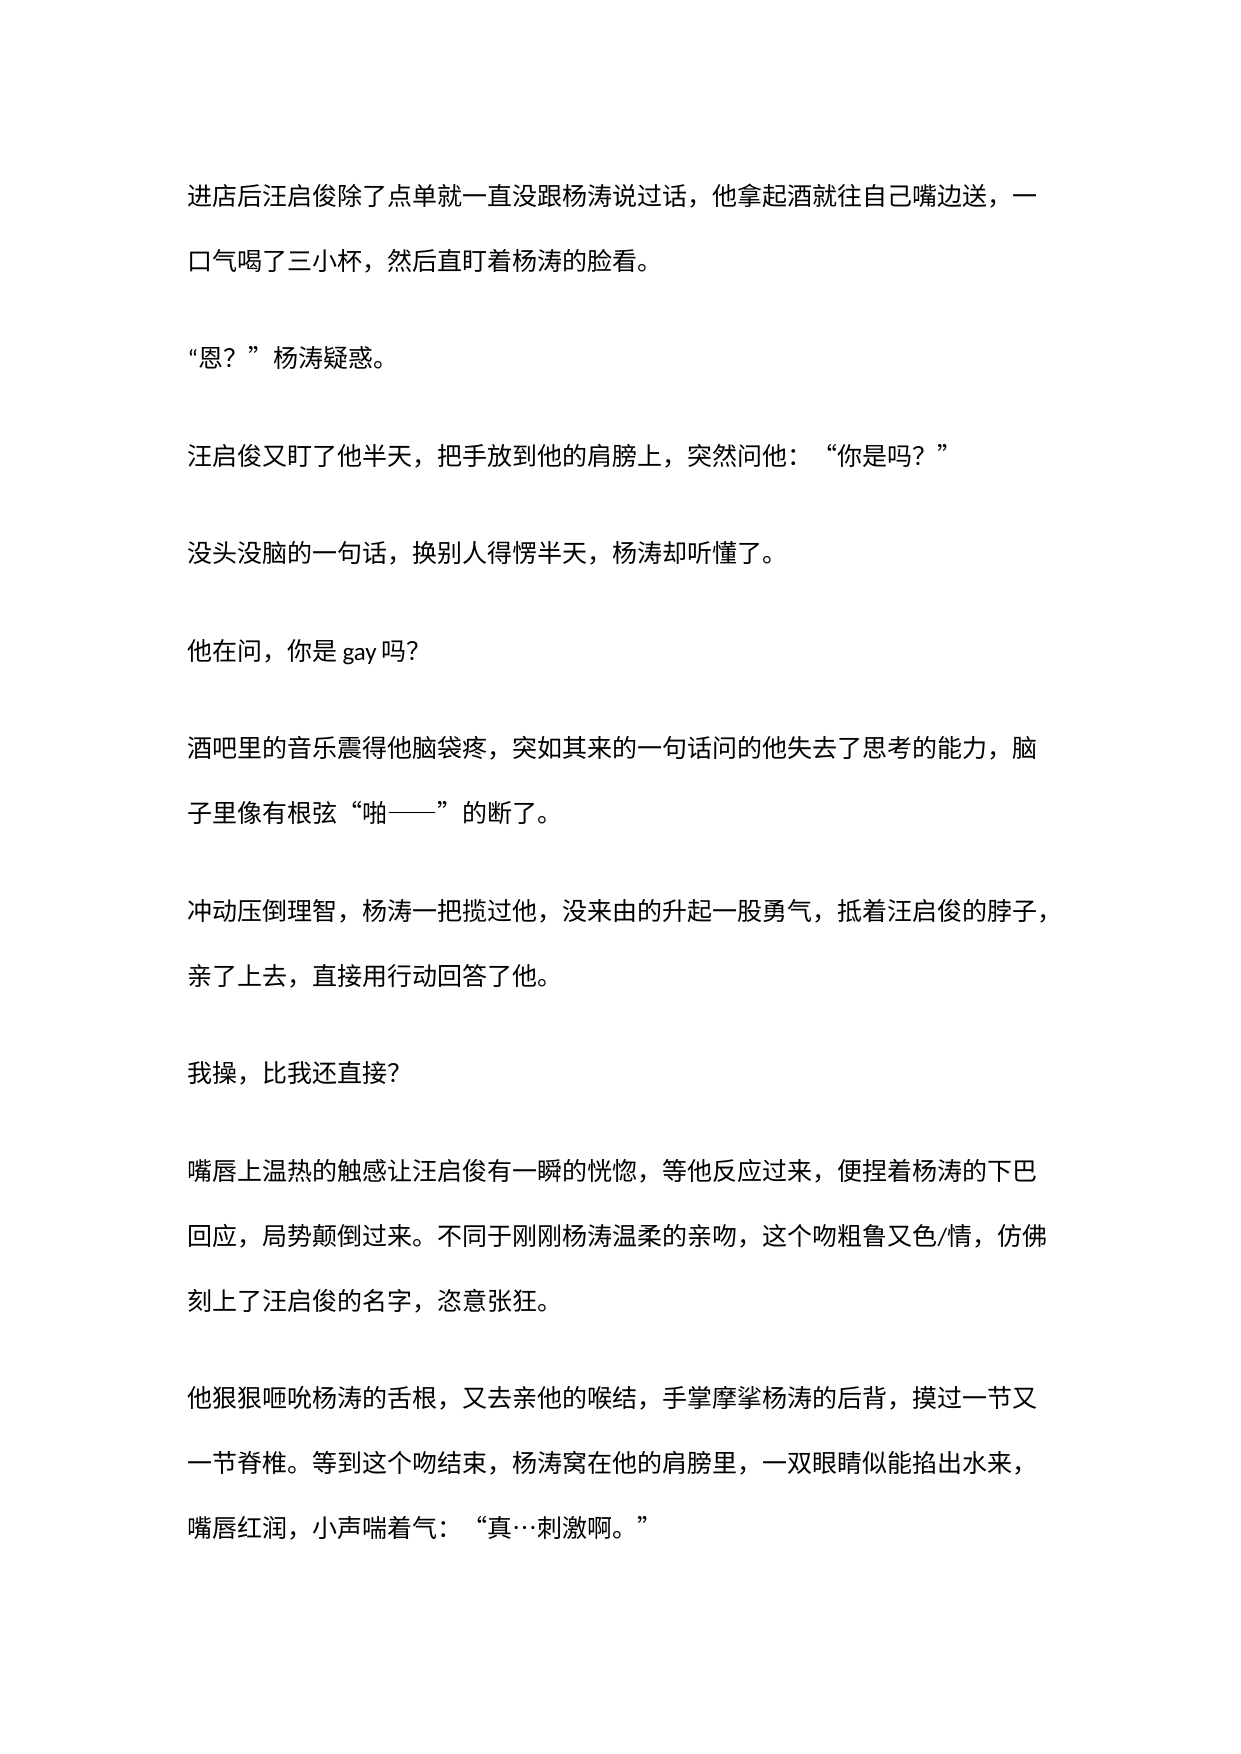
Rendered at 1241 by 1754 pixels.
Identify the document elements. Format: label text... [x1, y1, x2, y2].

text 汪启俊又盯了他半天，把手放到他的肩膀上，突然问他：“你是吗？” [187, 422, 1053, 487]
text 他在问，你是gay吗？ [187, 617, 1053, 682]
text 我操，比我还直接？ [187, 1039, 1053, 1104]
text 进店后汪启俊除了点单就一直没跟杨涛说过话，他拿起酒就往自己嘴边送，一口气喝了三小杯，然后直盯着杨涛的脸看。 [187, 162, 1053, 292]
text 酒吧里的音乐震得他脑袋疼，突如其来的一句话问的他失去了思考的能力，脑子里像有根弦“啪——”的断了。 [187, 714, 1053, 844]
text 嘴唇上温热的触感让汪启俊有一瞬的恍惚，等他反应过来，便捏着杨涛的下巴回应，局势颠倒过来。不同于刚刚杨涛温柔的亲吻，这个吻粗鲁又色/情，仿佛刻上了汪启俊的名字，恣意张狂。 [187, 1137, 1053, 1332]
text “恩？”杨涛疑惑。 [187, 324, 1053, 389]
text 冲动压倒理智，杨涛一把揽过他，没来由的升起一股勇气，抵着汪启俊的脖子，亲了上去，直接用行动回答了他。 [187, 877, 1053, 1007]
text 没头没脑的一句话，换别人得愣半天，杨涛却听懂了。 [187, 519, 1053, 584]
text 他狠狠咂吮杨涛的舌根，又去亲他的喉结，手掌摩挲杨涛的后背，摸过一节又一节脊椎。等到这个吻结束，杨涛窝在他的肩膀里，一双眼睛似能掐出水来，嘴唇红润，小声喘着气：“真…刺激啊。” [187, 1364, 1053, 1559]
